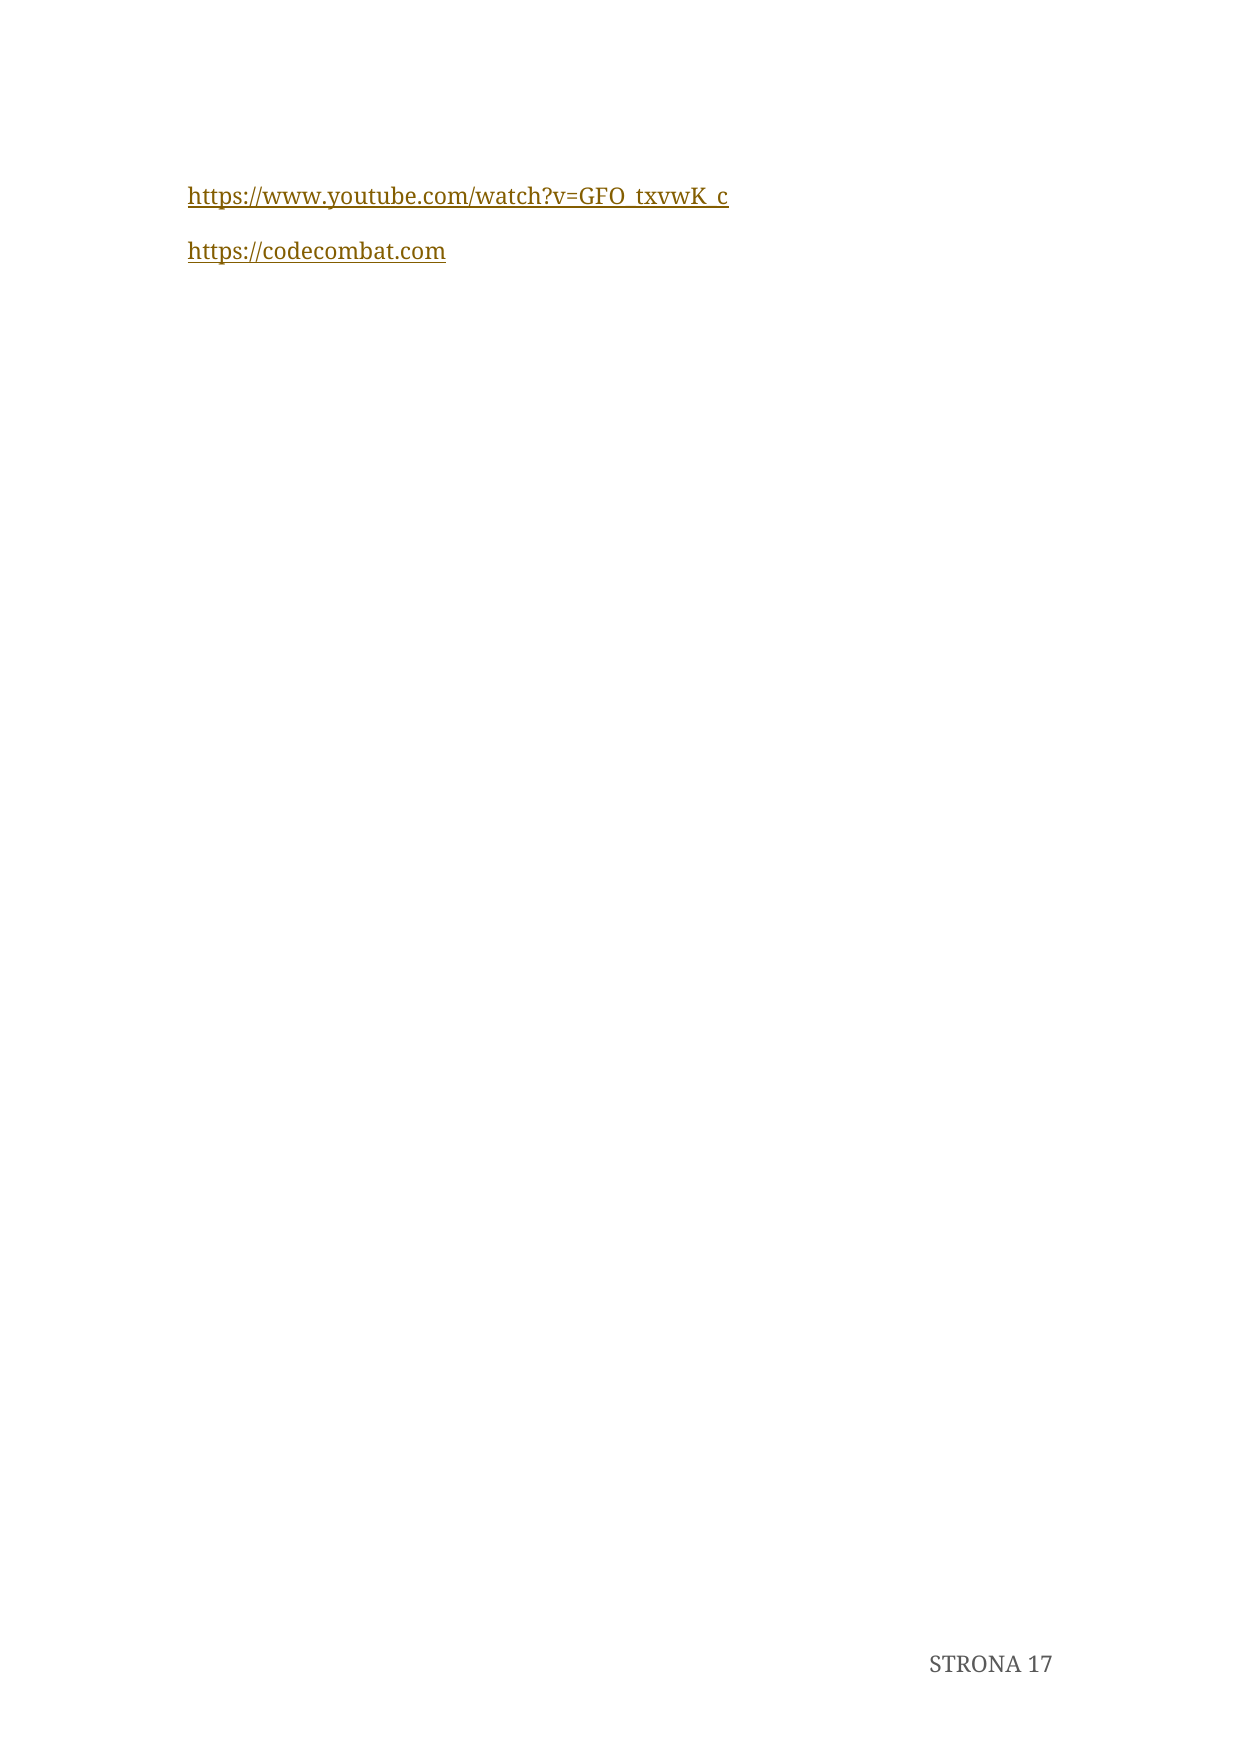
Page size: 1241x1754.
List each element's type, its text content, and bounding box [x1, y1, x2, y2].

text https://www.youtube.com/watch?v=GFO_txvwK_c [187, 180, 1053, 211]
text https://codecombat.com [187, 235, 1053, 266]
